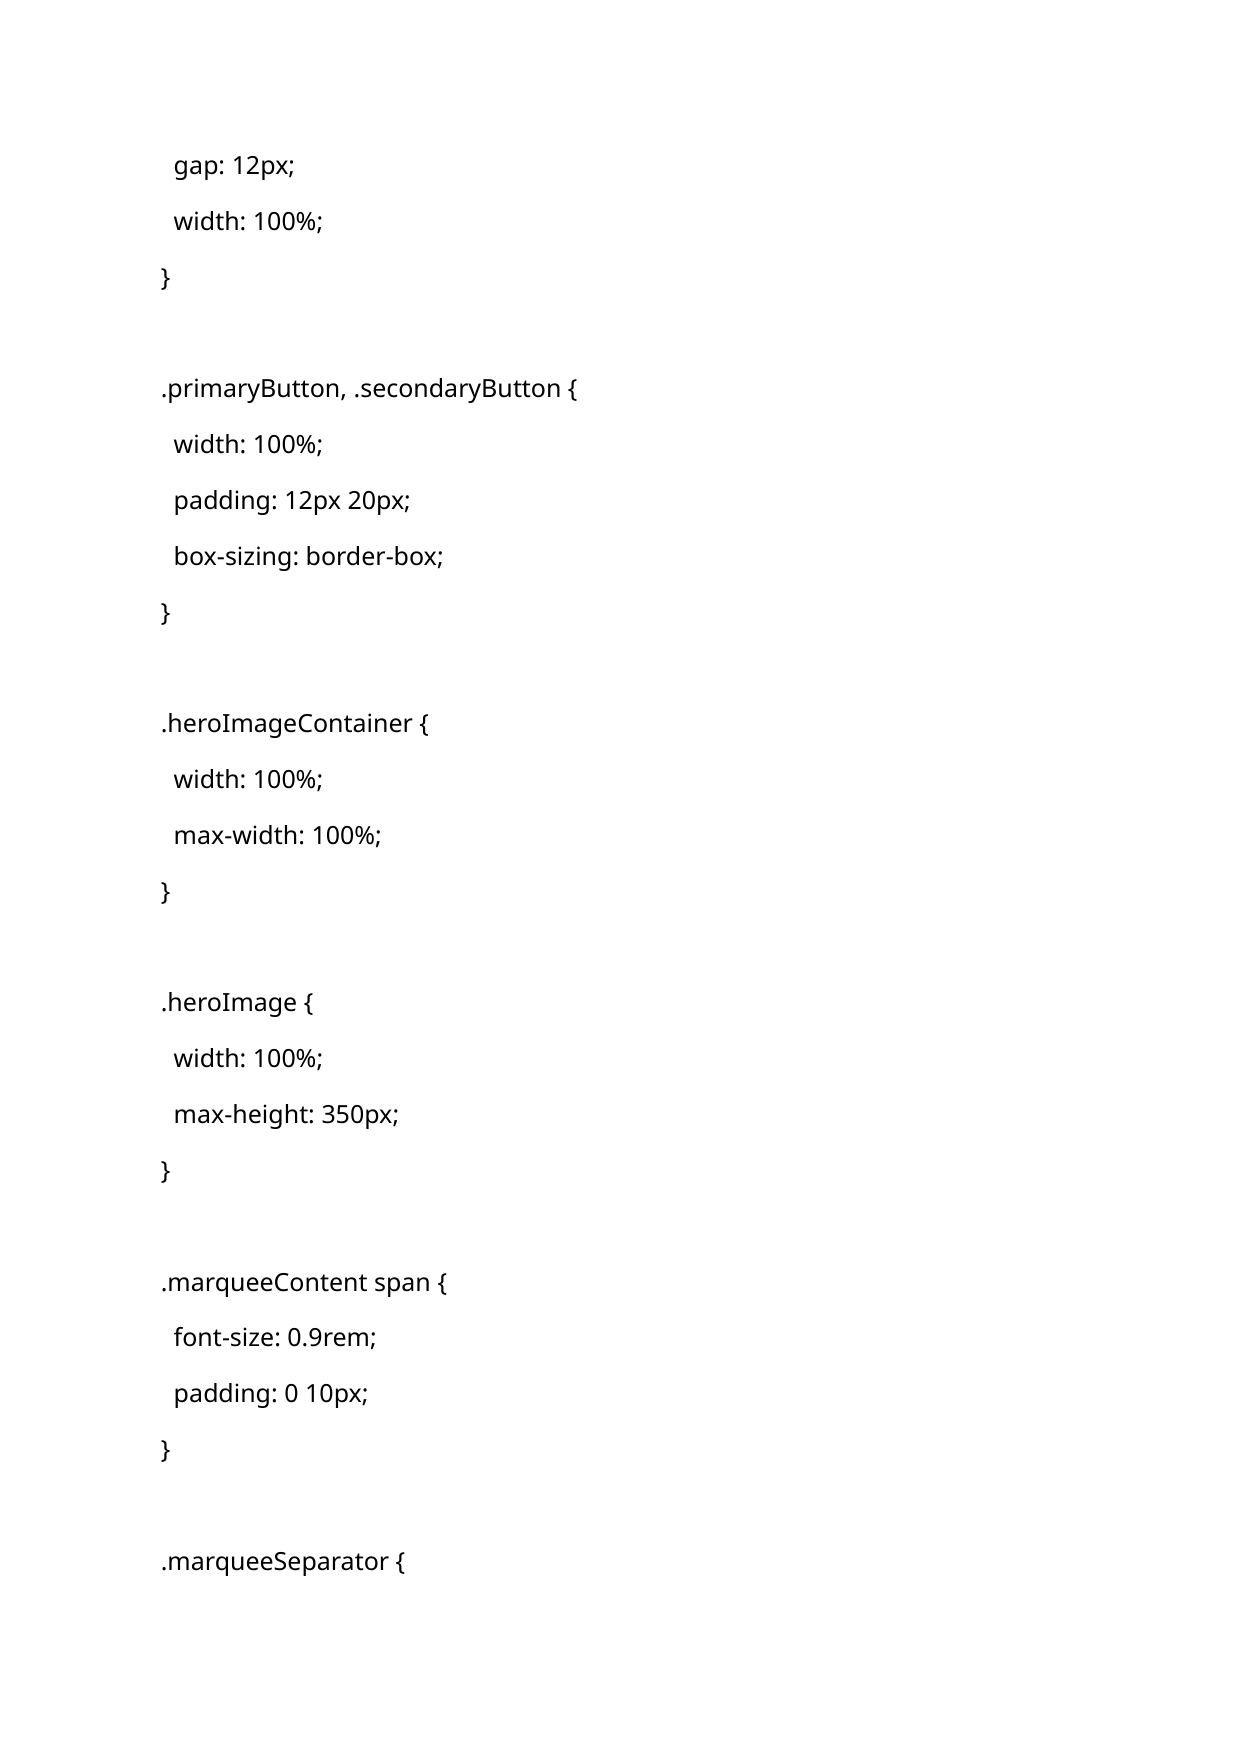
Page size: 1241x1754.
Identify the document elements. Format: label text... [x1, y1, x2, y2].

text width: 100%; [148, 203, 1093, 237]
text } [148, 873, 1093, 907]
text .heroImage { [148, 985, 1093, 1019]
text } [148, 259, 1093, 293]
text .primaryButton, .secondaryButton { [148, 371, 1093, 405]
text width: 100%; [148, 427, 1093, 461]
text } [148, 1153, 1093, 1187]
text gap: 12px; [148, 148, 1093, 182]
text .marqueeSeparator { [148, 1543, 1093, 1577]
text max-width: 100%; [148, 818, 1093, 852]
text width: 100%; [148, 762, 1093, 796]
text max-height: 350px; [148, 1097, 1093, 1131]
text padding: 12px 20px; [148, 483, 1093, 517]
text } [148, 594, 1093, 628]
text } [148, 1432, 1093, 1466]
text box-sizing: border-box; [148, 538, 1093, 572]
text font-size: 0.9rem; [148, 1320, 1093, 1354]
text padding: 0 10px; [148, 1376, 1093, 1410]
text width: 100%; [148, 1041, 1093, 1075]
text .heroImageContainer { [148, 706, 1093, 740]
text .marqueeContent span { [148, 1264, 1093, 1298]
